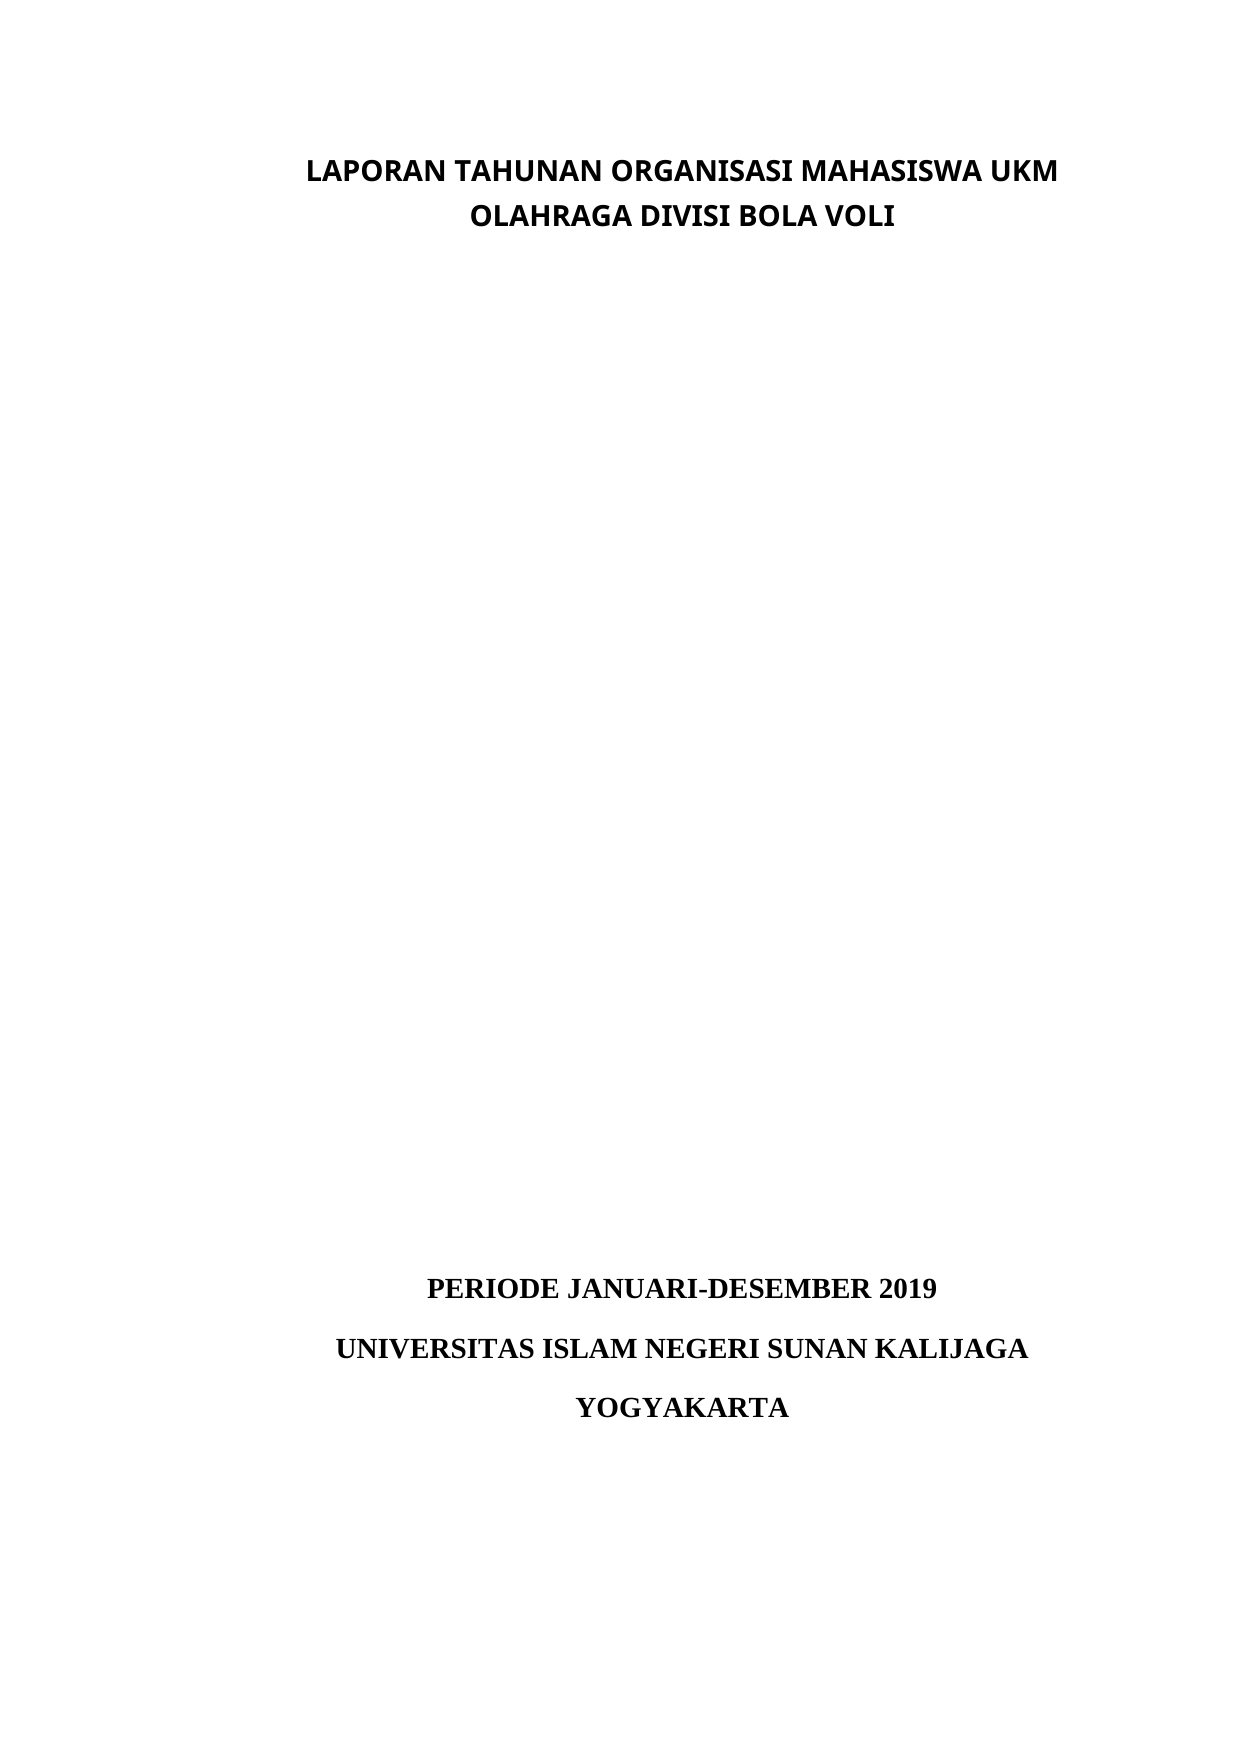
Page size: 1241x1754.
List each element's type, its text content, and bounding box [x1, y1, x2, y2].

text YOGYAKARTA [274, 1390, 1090, 1424]
text PERIODE JANUARI-DESEMBER 2019 [274, 1271, 1090, 1305]
text LAPORAN TAHUNAN ORGANISASI MAHASISWA UKM OLAHRAGA DIVISI BOLA VOLI [274, 150, 1090, 235]
text UNIVERSITAS ISLAM NEGERI SUNAN KALIJAGA [274, 1331, 1090, 1364]
